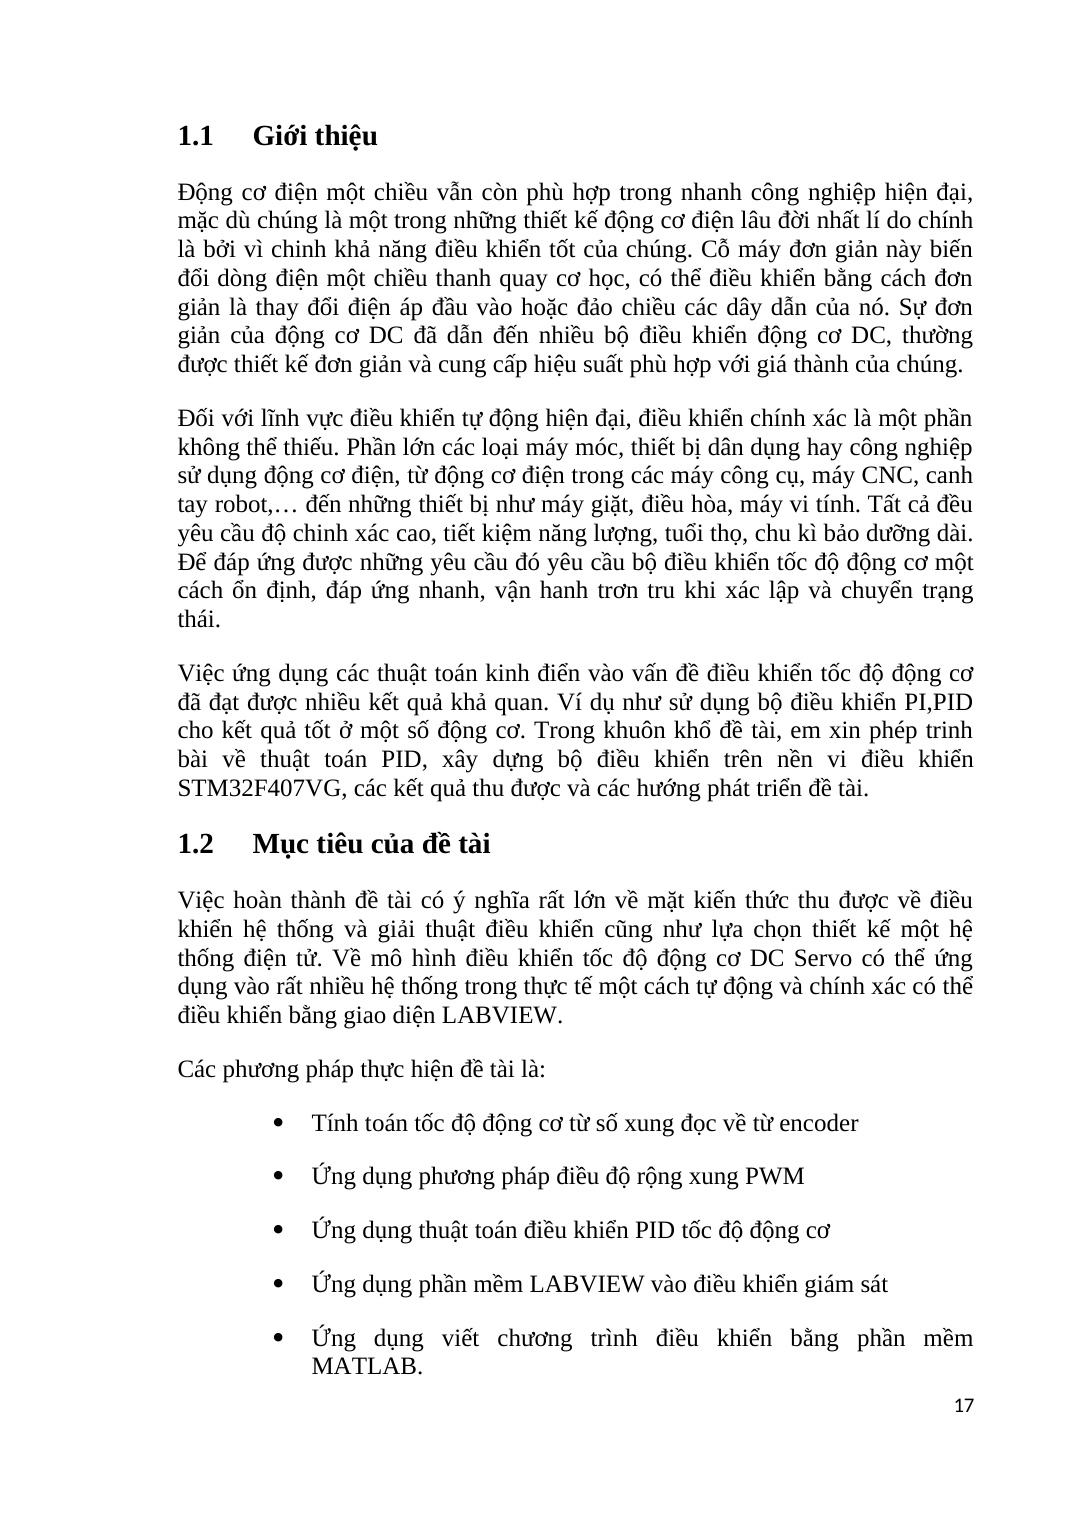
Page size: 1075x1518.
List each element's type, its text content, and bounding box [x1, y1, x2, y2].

list Ứng dụng thuật toán điều khiển PID tốc độ động cơ [274, 1215, 974, 1244]
text Các phương pháp thực hiện đề tài là: [177, 1054, 974, 1083]
text Việc hoàn thành đề tài có ý nghĩa rất lớn về mặt kiến thức thu được về điều khiển hệ thống và giải thuật điều khiển cũng như lựa chọn thiết kế một hệ thống điện tử. Về mô hình điều khiển tốc độ động cơ DC Servo có thể ứng dụng vào rất nhiều hệ thống trong thực tế một cách tự động và chính xác có thể điều khiển bằng giao diện LABVIEW. [177, 885, 974, 1029]
list Tính toán tốc độ động cơ từ số xung đọc về từ encoder [274, 1108, 974, 1136]
list Ứng dụng phần mềm LABVIEW vào điều khiển giám sát [274, 1269, 974, 1298]
text Đối với lĩnh vực điều khiển tự động hiện đại, điều khiển chính xác là một phần không thể thiếu. Phần lớn các loại máy móc, thiết bị dân dụng hay công nghiệp sử dụng động cơ điện, từ động cơ điện trong các máy công cụ, máy CNC, canh tay robot,… đến những thiết bị như máy giặt, điều hòa, máy vi tính. Tất cả đều yêu cầu độ chinh xác cao, tiết kiệm năng lượng, tuổi thọ, chu kì bảo dưỡng dài. Để đáp ứng được những yêu cầu đó yêu cầu bộ điều khiển tốc độ động cơ một cách ổn định, đáp ứng nhanh, vận hanh trơn tru khi xác lập và chuyển trạng thái. [177, 403, 974, 633]
list Ứng dụng phương pháp điều độ rộng xung PWM [274, 1161, 974, 1190]
text Động cơ điện một chiều vẫn còn phù hợp trong nhanh công nghiệp hiện đại, mặc dù chúng là một trong những thiết kế động cơ điện lâu đời nhất lí do chính là bởi vì chinh khả năng điều khiển tốt của chúng. Cỗ máy đơn giản này biến đổi dòng điện một chiều thanh quay cơ học, có thể điều khiển bằng cách đơn giản là thay đổi điện áp đầu vào hoặc đảo chiều các dây dẫn của nó. Sự đơn giản của động cơ DC đã dẫn đến nhiều bộ điều khiển động cơ DC, thường được thiết kế đơn giản và cung cấp hiệu suất phù hợp với giá thành của chúng. [177, 177, 974, 378]
text Việc ứng dụng các thuật toán kinh điển vào vấn đề điều khiển tốc độ động cơ đã đạt được nhiều kết quả khả quan. Ví dụ như sử dụng bộ điều khiển PI,PID cho kết quả tốt ở một số động cơ. Trong khuôn khổ đề tài, em xin phép trinh bài về thuật toán PID, xây dựng bộ điều khiển trên nền vi điều khiển STM32F407VG, các kết quả thu được và các hướng phát triển đề tài. [177, 658, 974, 802]
list Ứng dụng viết chương trình điều khiển bằng phần mềm MATLAB. [274, 1323, 974, 1380]
subtitle Giới thiệu [177, 118, 974, 152]
subtitle Mục tiêu của đề tài [177, 827, 974, 860]
